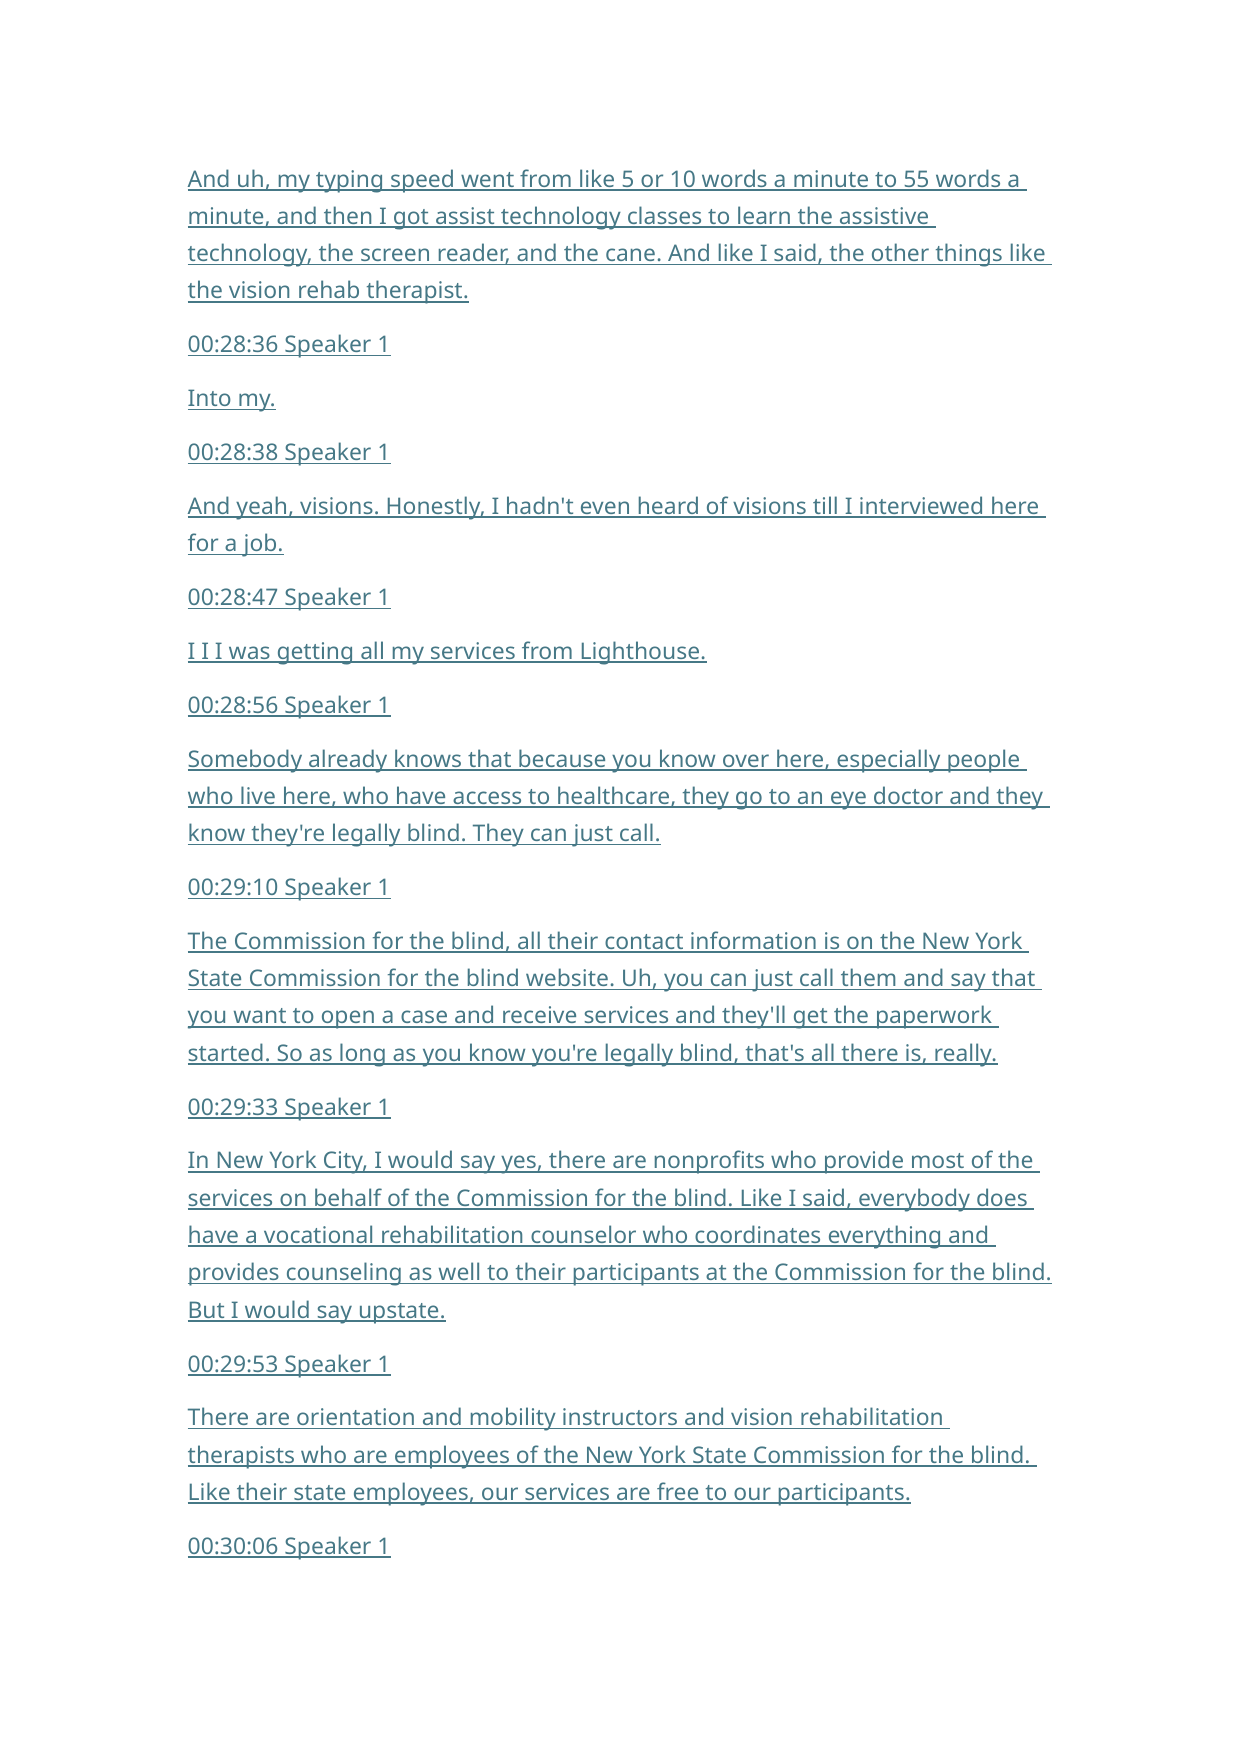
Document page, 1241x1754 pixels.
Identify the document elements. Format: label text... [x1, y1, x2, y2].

text 00:28:36 Speaker 1 [187, 328, 1053, 360]
text 00:28:47 Speaker 1 [187, 580, 1053, 613]
text Into my. [187, 382, 1053, 414]
text In New York City, I would say yes, there are nonprofits who provide most of the services on behalf of the Commission for the blind. Like I said, everybody does have a vocational rehabilitation counselor who coordinates everything and provides counseling as well to their participants at the Commission for the blind. But I would say upstate. [187, 1144, 1053, 1326]
text The Commission for the blind, all their contact information is on the New York State Commission for the blind website. Uh, you can just call them and say that you want to open a case and receive services and they'll get the paperwork started. So as long as you know you're legally blind, that's all there is, really. [187, 924, 1053, 1069]
text Somebody already knows that because you know over here, especially people who live here, who have access to healthcare, they go to an eye doctor and they know they're legally blind. They can just call. [187, 742, 1053, 849]
text There are orientation and mobility instructors and vision rehabilitation therapists who are employees of the New York State Commission for the blind. Like their state employees, our services are free to our participants. [187, 1401, 1053, 1508]
text 00:29:53 Speaker 1 [187, 1347, 1053, 1379]
text I I I was getting all my services from Lighthouse. [187, 634, 1053, 667]
text 00:29:33 Speaker 1 [187, 1090, 1053, 1122]
text 00:30:06 Speaker 1 [187, 1529, 1053, 1562]
text And yeah, visions. Honestly, I hadn't even heard of visions till I interviewed here for a job. [187, 489, 1053, 559]
text And uh, my typing speed went from like 5 or 10 words a minute to 55 words a minute, and then I got assist technology classes to learn the assistive technology, the screen reader, and the cane. And like I said, the other things like the vision rehab therapist. [187, 162, 1053, 306]
text 00:28:56 Speaker 1 [187, 688, 1053, 721]
text 00:29:10 Speaker 1 [187, 870, 1053, 903]
text 00:28:38 Speaker 1 [187, 435, 1053, 468]
